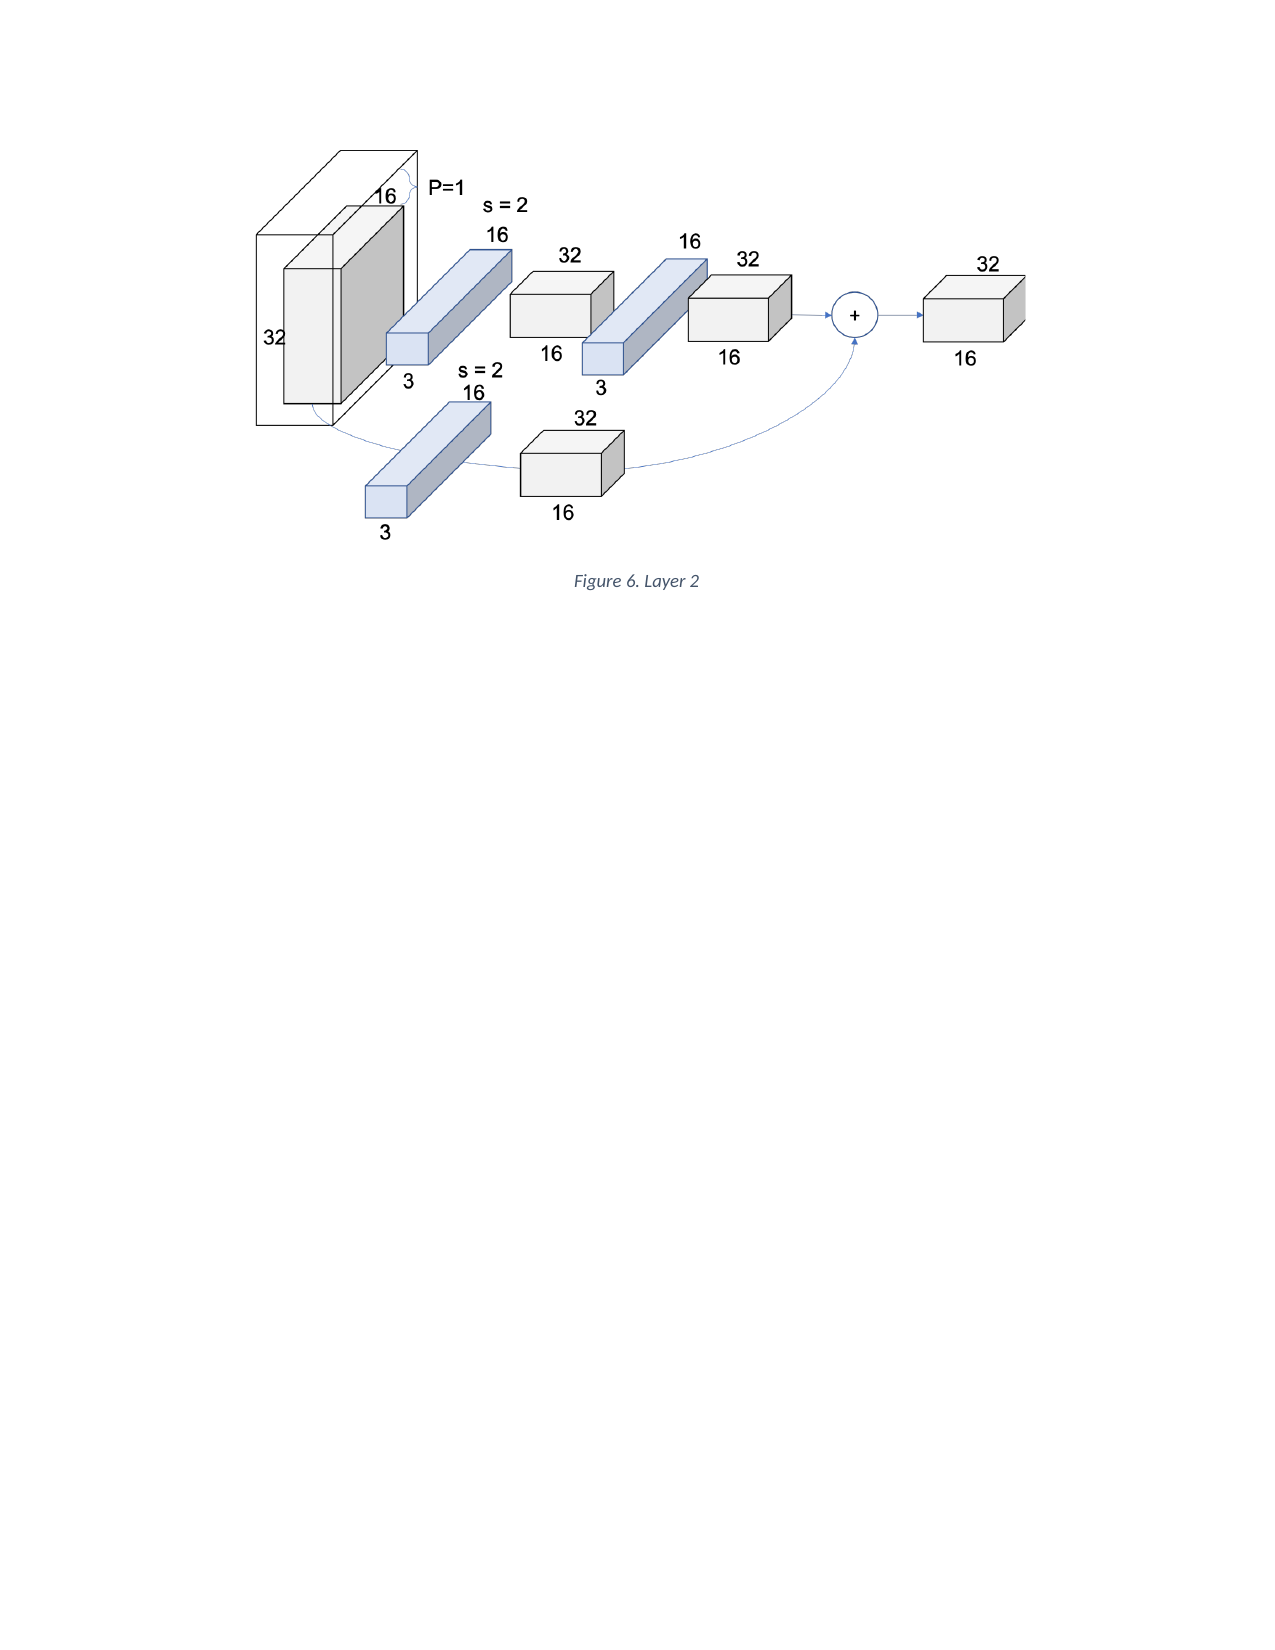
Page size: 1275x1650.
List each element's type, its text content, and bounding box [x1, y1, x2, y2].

picture [249, 150, 1026, 557]
text Figure 6. Layer 2 [150, 569, 1125, 592]
